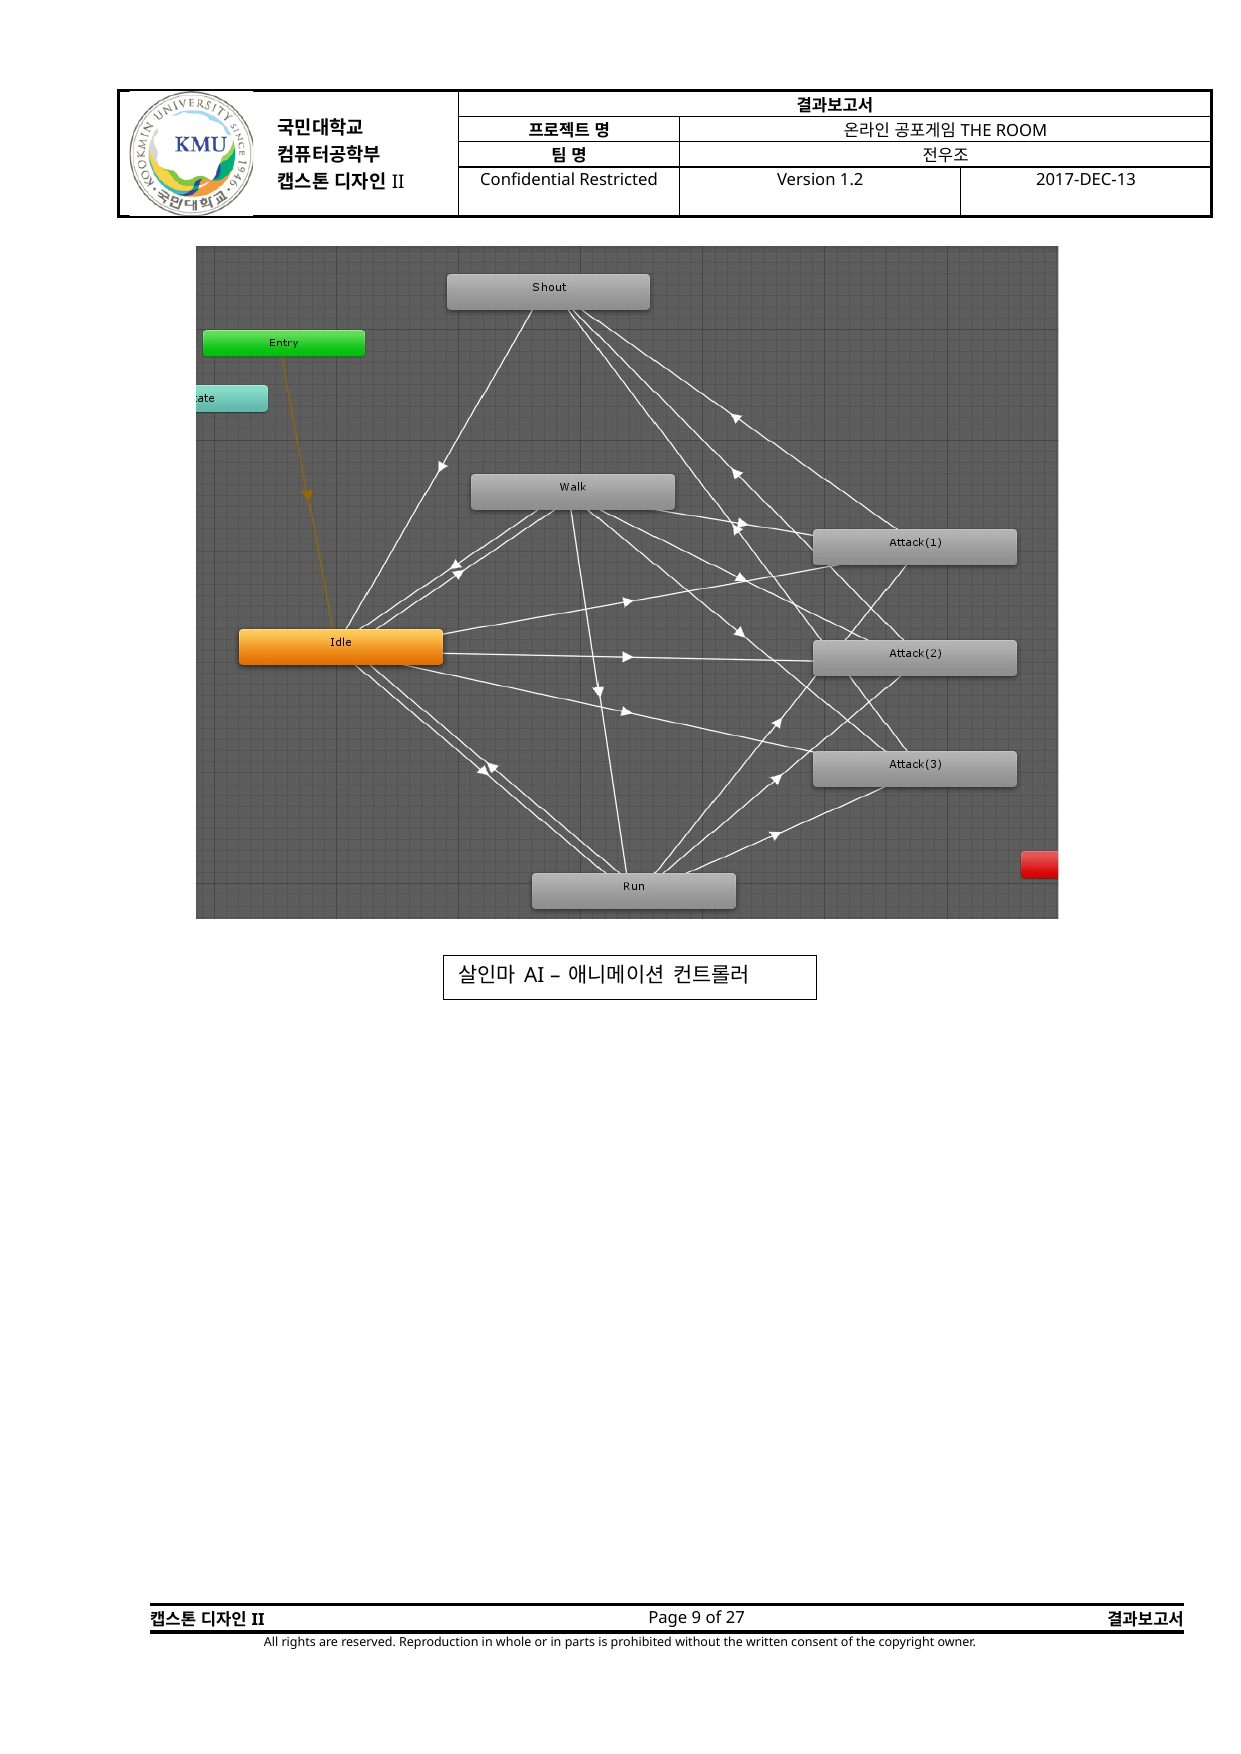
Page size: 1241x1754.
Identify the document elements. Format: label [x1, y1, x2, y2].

picture [196, 246, 1059, 919]
picture [129, 91, 254, 216]
